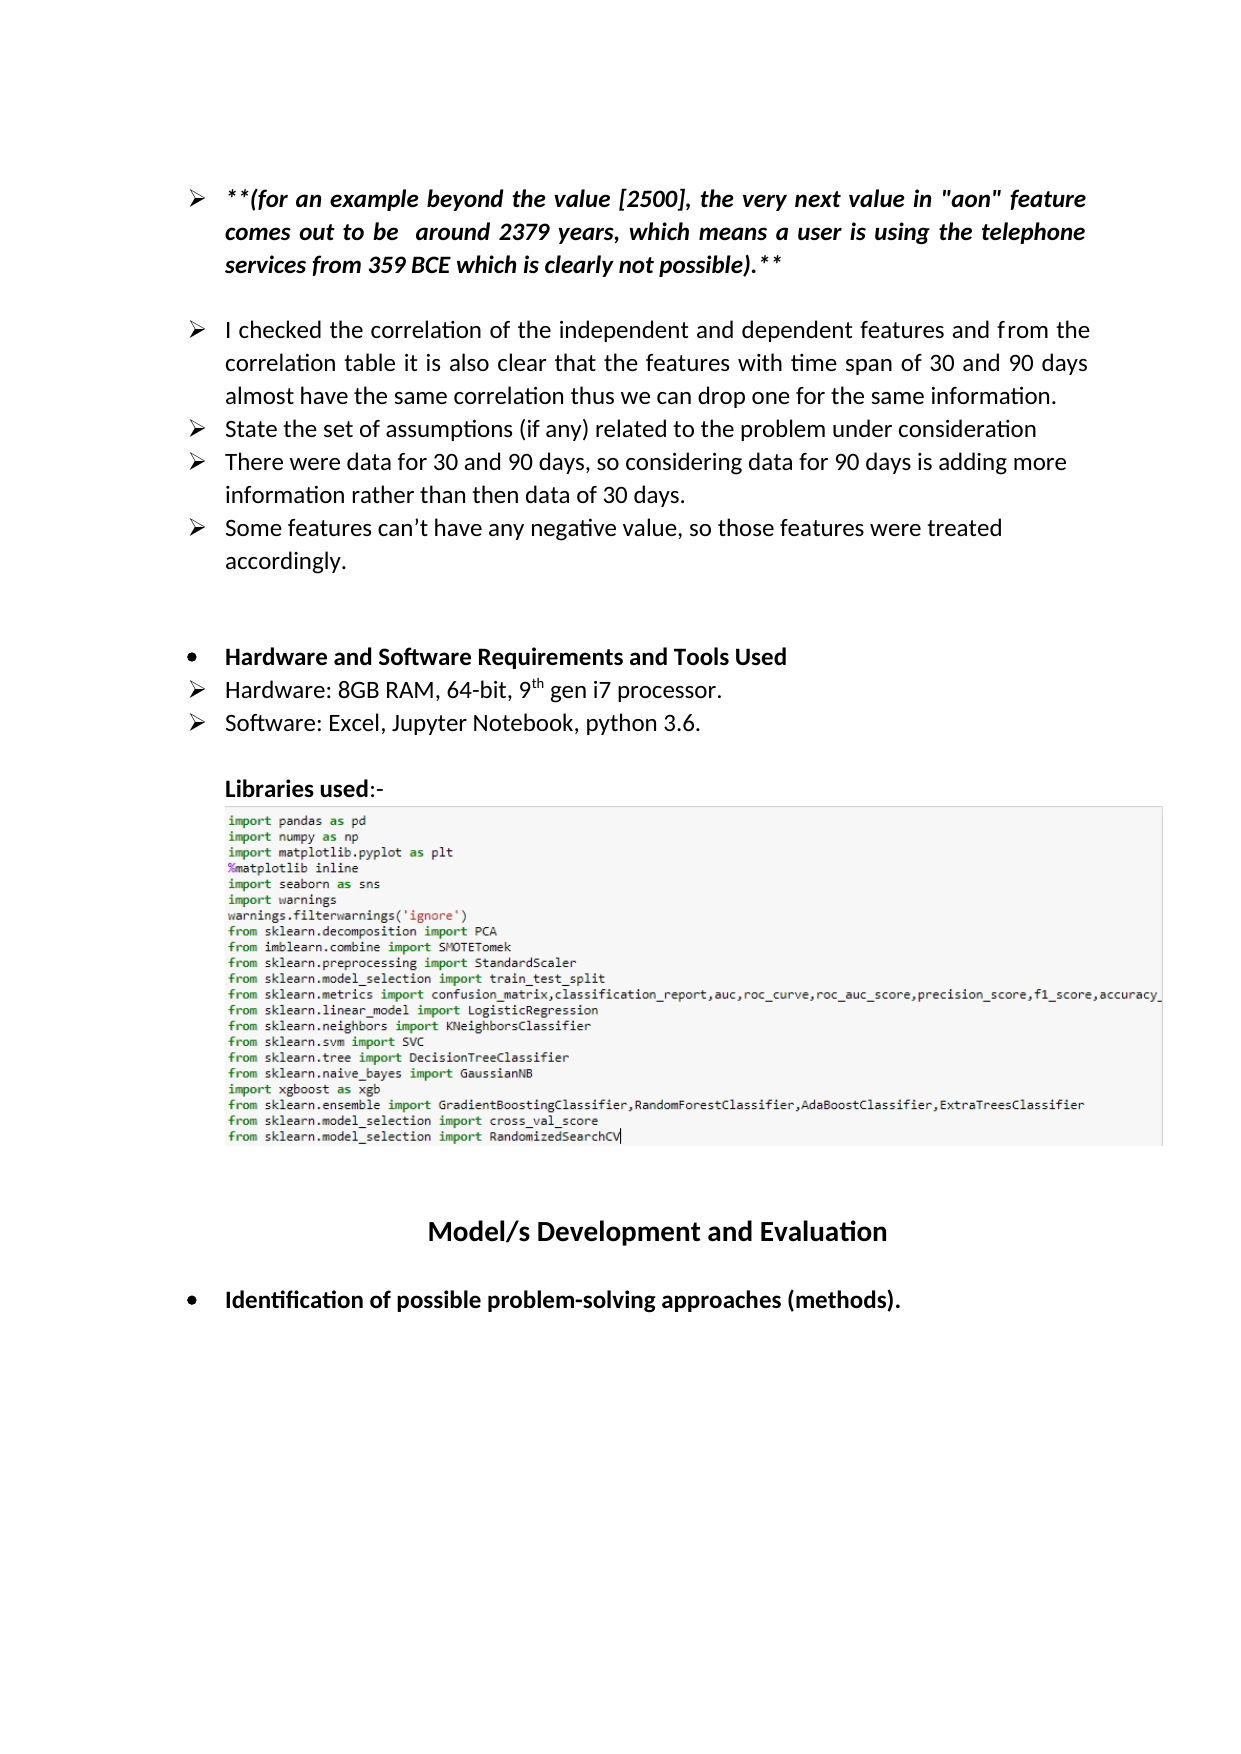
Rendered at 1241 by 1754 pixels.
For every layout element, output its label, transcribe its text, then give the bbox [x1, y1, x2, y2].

list Some features can’t have any negative value, so those features were treated accordingly. [187, 512, 1090, 576]
list Model/s Development and Evaluation [225, 1213, 1090, 1249]
list Libraries used:- [225, 773, 1090, 804]
list State the set of assumptions (if any) related to the problem under consideration [187, 413, 1090, 444]
list There were data for 30 and 90 days, so considering data for 90 days is adding more information rather than then data of 30 days. [187, 446, 1090, 510]
list Hardware: 8GB RAM, 64-bit, 9th gen i7 processor. [187, 674, 1090, 705]
list I checked the correlation of the independent and dependent features and from the correlation table it is also clear that the features with time span of 30 and 90 days almost have the same correlation thus we can drop one for the same information. [187, 314, 1090, 411]
list Software: Excel, Jupyter Notebook, python 3.6. [187, 707, 1090, 738]
list Identification of possible problem-solving approaches (methods). [187, 1285, 1090, 1315]
list **(for an example beyond the value [2500], the very next value in "aon" feature comes out to be around 2379 years, which means a user is using the telephone services from 359 BCE which is clearly not possible).** [187, 183, 1090, 279]
list Hardware and Software Requirements and Tools Used [187, 641, 1090, 672]
picture [225, 806, 1166, 1146]
